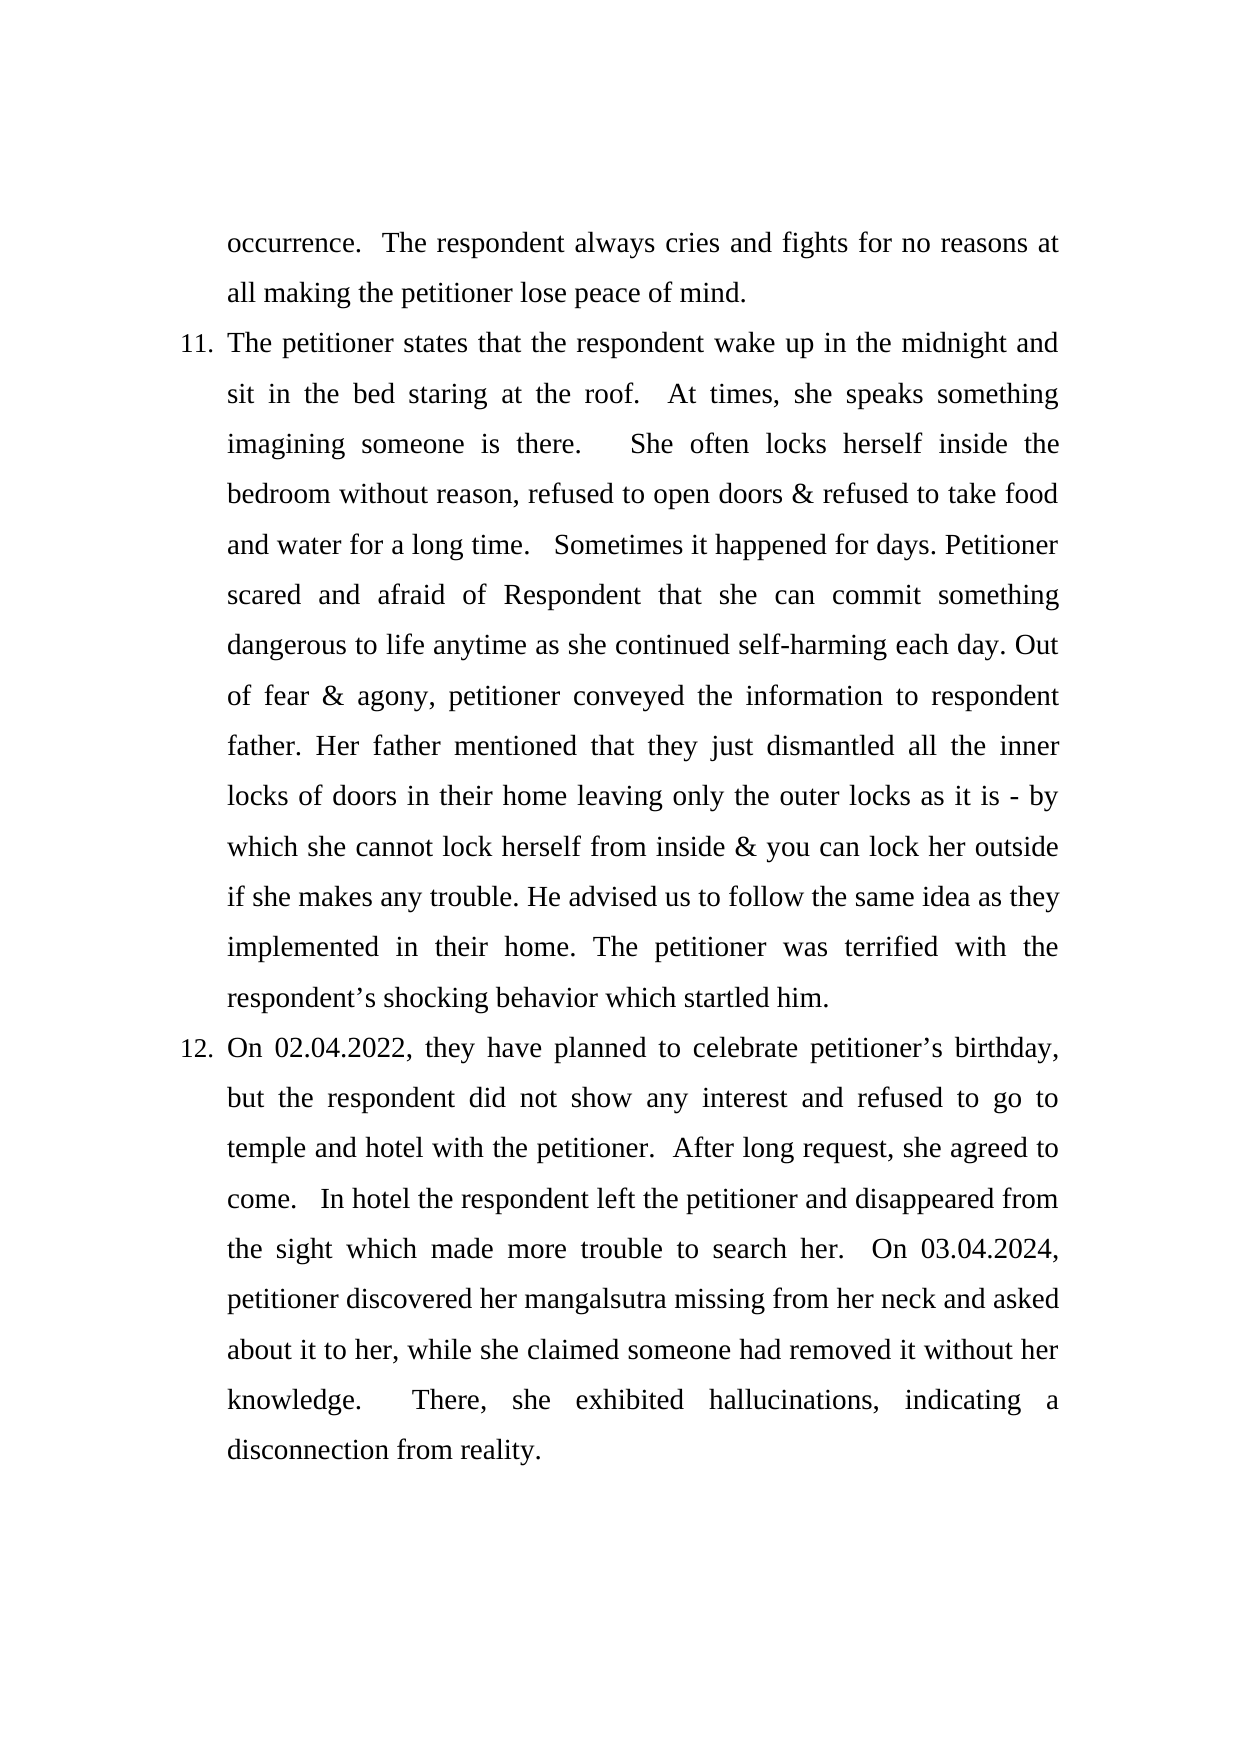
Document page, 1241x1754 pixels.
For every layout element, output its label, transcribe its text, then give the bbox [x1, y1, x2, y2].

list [180, 225, 1060, 309]
list The petitioner states that the respondent wake up in the midnight and sit in the bed staring at the roof. At times, she speaks something imagining someone is there. She often locks herself inside the bedroom without reason, refused to open doors & refused to take food and water for a long time. Sometimes it happened for days. Petitioner scared and afraid of Respondent that she can commit something dangerous to life anytime as she continued self-harming each day. Out of fear & agony, petitioner conveyed the information to respondent father. Her father mentioned that they just dismantled all the inner locks of doors in their home leaving only the outer locks as it is - by which she cannot lock herself from inside & you can lock her outside if she makes any trouble. He advised us to follow the same idea as they implemented in their home. The petitioner was terrified with the respondent’s shocking behavior which startled him. [180, 326, 1060, 1013]
list On 02.04.2022, they have planned to celebrate petitioner’s birthday, but the respondent did not show any interest and refused to go to temple and hotel with the petitioner. After long request, she agreed to come. In hotel the respondent left the petitioner and disappeared from the sight which made more trouble to search her. On 03.04.2024, petitioner discovered her mangalsutra missing from her neck and asked about it to her, while she claimed someone had removed it without her knowledge. There, she exhibited hallucinations, indicating a disconnection from reality. [180, 1030, 1060, 1466]
